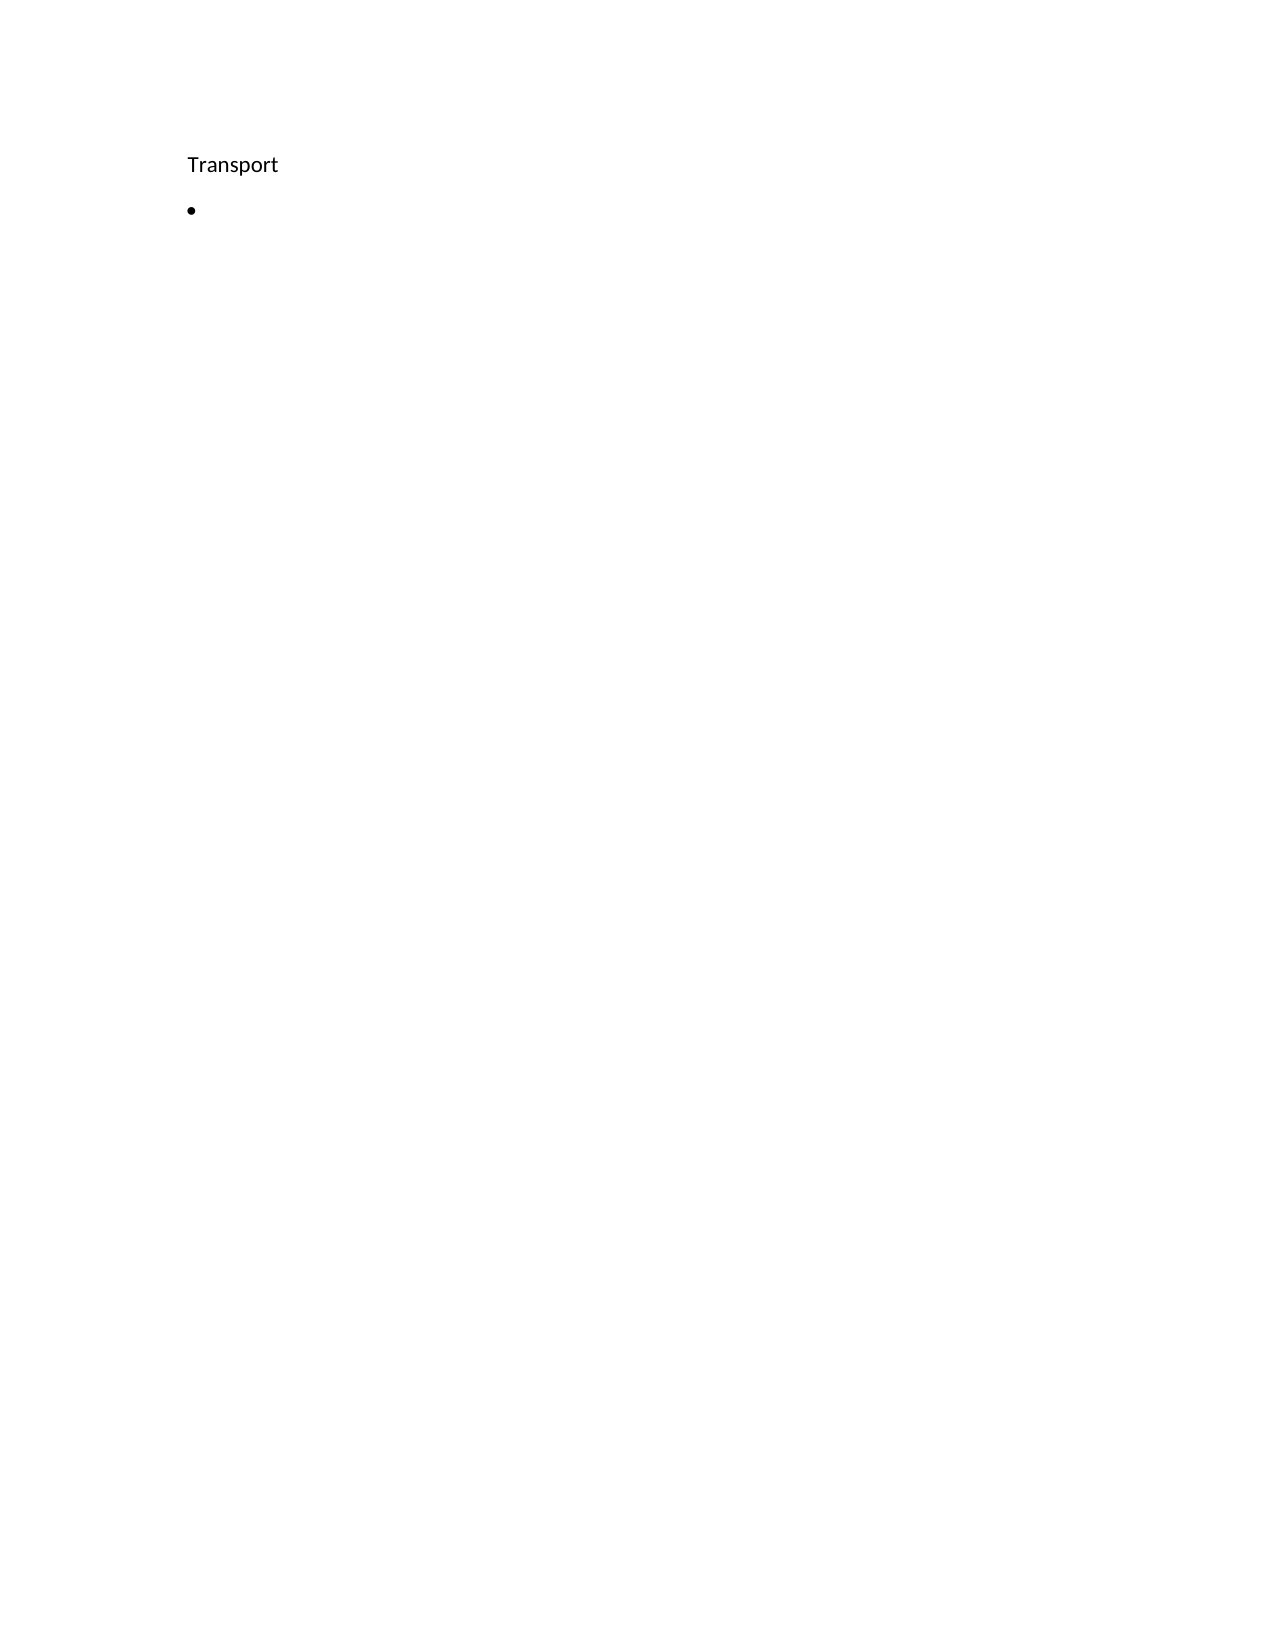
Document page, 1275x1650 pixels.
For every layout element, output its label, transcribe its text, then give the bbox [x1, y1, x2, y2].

text Transport [187, 150, 1125, 178]
